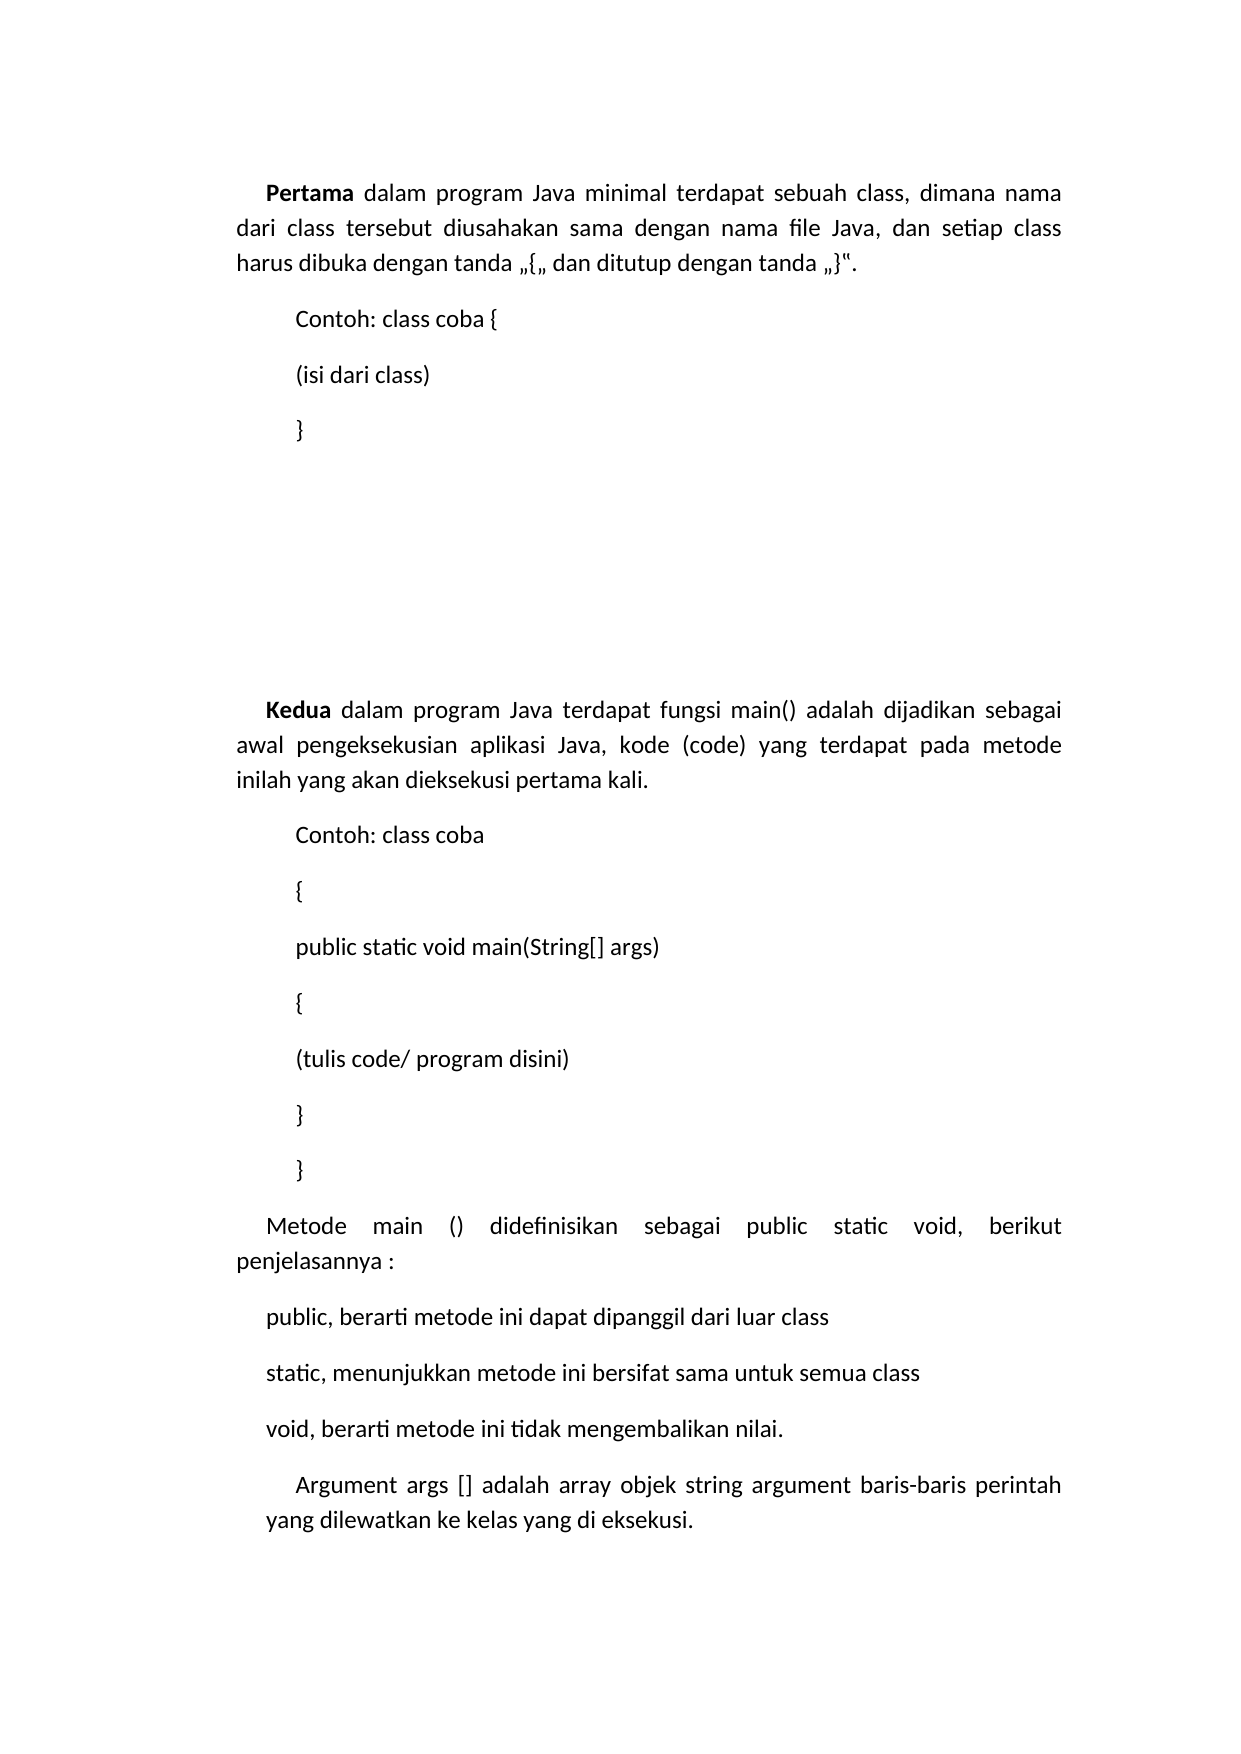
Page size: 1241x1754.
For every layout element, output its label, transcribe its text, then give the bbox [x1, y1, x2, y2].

text public, berarti metode ini dapat dipanggil dari luar class [236, 1301, 1063, 1332]
text } [266, 415, 1063, 445]
text (tulis code/ program disini) [266, 1043, 1063, 1073]
text void, berarti metode ini tidak mengembalikan nilai. [236, 1413, 1063, 1443]
text } [266, 1099, 1063, 1129]
text Argument args [] adalah array objek string argument baris-baris perintah yang dilewatkan ke kelas yang di eksekusi. [266, 1469, 1063, 1534]
text public static void main(String[] args) [266, 931, 1063, 962]
text (isi dari class) [266, 359, 1063, 389]
text Kedua dalam program Java terdapat fungsi main() adalah dijadikan sebagai awal pengeksekusian aplikasi Java, kode (code) yang terdapat pada metode inilah yang akan dieksekusi pertama kali. [236, 694, 1063, 794]
text Contoh: class coba { [266, 303, 1063, 333]
text Pertama dalam program Java minimal terdapat sebuah class, dimana nama dari class tersebut diusahakan sama dengan nama file Java, dan setiap class harus dibuka dengan tanda „{„ dan ditutup dengan tanda „}‟. [236, 177, 1063, 278]
text Contoh: class coba [266, 820, 1063, 850]
text static, menunjukkan metode ini bersifat sama untuk semua class [236, 1357, 1063, 1388]
text { [266, 876, 1063, 906]
text Metode main () didefinisikan sebagai public static void, berikut penjelasannya : [236, 1211, 1063, 1276]
text { [266, 987, 1063, 1018]
text } [266, 1155, 1063, 1185]
